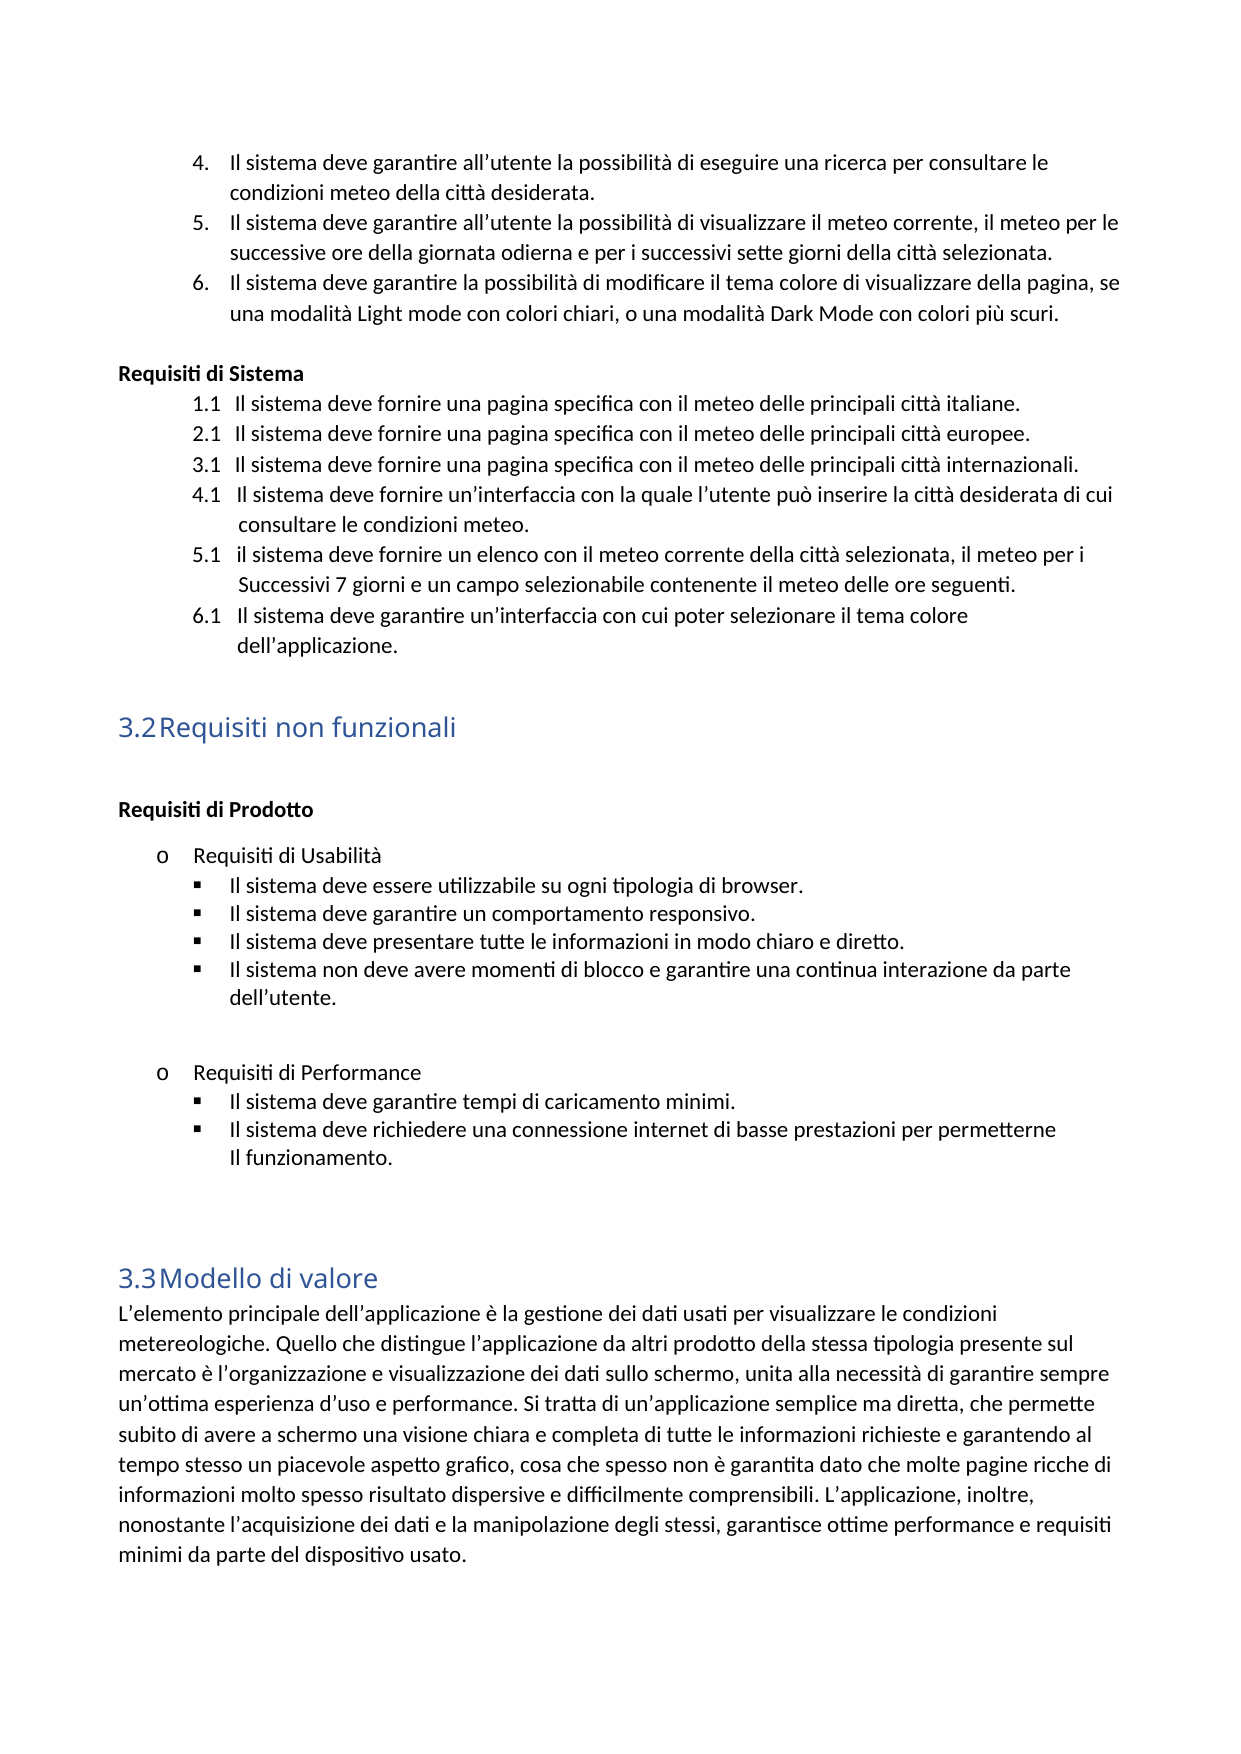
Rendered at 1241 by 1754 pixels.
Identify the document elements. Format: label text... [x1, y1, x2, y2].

list Il sistema deve garantire un comportamento responsivo. [192, 899, 1122, 927]
list Il sistema deve fornire una pagina specifica con il meteo delle principali città italiane. [192, 389, 1122, 417]
text Requisiti di Sistema [118, 359, 1122, 387]
list Il sistema deve garantire un’interfaccia con cui poter selezionare il tema colore [192, 601, 1122, 629]
text 5.1 il sistema deve fornire un elenco con il meteo corrente della città selezionata, il meteo per i [118, 540, 1122, 568]
list Il sistema deve garantire la possibilità di modificare il tema colore di visualizzare della pagina, se una modalità Light mode con colori chiari, o una modalità Dark Mode con colori più scuri. [192, 268, 1122, 327]
list Il sistema deve garantire all’utente la possibilità di eseguire una ricerca per consultare le condizioni meteo della città desiderata. [192, 148, 1122, 206]
list Il sistema deve richiedere una connessione internet di basse prestazioni per permetterne [192, 1115, 1122, 1143]
list Il sistema deve essere utilizzabile su ogni tipologia di browser. [192, 871, 1122, 899]
list Il funzionamento. [229, 1143, 1122, 1171]
text Requisiti di Prodotto [118, 795, 1122, 823]
text L’elemento principale dell’applicazione è la gestione dei dati usati per visualizzare le condizioni metereologiche. Quello che distingue l’applicazione da altri prodotto della stessa tipologia presente sul mercato è l’organizzazione e visualizzazione dei dati sullo schermo, unita alla necessità di garantire sempre un’ottima esperienza d’uso e performance. Si tratta di un’applicazione semplice ma diretta, che permette subito di avere a schermo una visione chiara e completa di tutte le informazioni richieste e garantendo al tempo stesso un piacevole aspetto grafico, cosa che spesso non è garantita dato che molte pagine ricche di informazioni molto spesso risultato dispersive e difficilmente comprensibili. L’applicazione, inoltre, nonostante l’acquisizione dei dati e la manipolazione degli stessi, garantisce ottime performance e requisiti minimi da parte del dispositivo usato. [118, 1299, 1122, 1569]
list Requisiti di Usabilità [156, 842, 1122, 871]
list Il sistema deve fornire una pagina specifica con il meteo delle principali città internazionali. [192, 450, 1122, 478]
text 4.1 Il sistema deve fornire un’interfaccia con la quale l’utente può inserire la città desiderata di cui [192, 480, 1122, 508]
list Il sistema deve garantire all’utente la possibilità di visualizzare il meteo corrente, il meteo per le successive ore della giornata odierna e per i successivi sette giorni della città selezionata. [192, 208, 1122, 266]
text consultare le condizioni meteo. [192, 510, 1122, 538]
list Il sistema non deve avere momenti di blocco e garantire una continua interazione da parte dell’utente. [192, 955, 1122, 1011]
list Successivi 7 giorni e un campo selezionabile contenente il meteo delle ore seguenti. [192, 571, 1122, 598]
subtitle Modello di valore [118, 1259, 1122, 1296]
list dell’applicazione. [237, 631, 1122, 659]
subtitle Requisiti non funzionali [118, 708, 1122, 745]
list Il sistema deve presentare tutte le informazioni in modo chiaro e diretto. [192, 927, 1122, 955]
list Il sistema deve garantire tempi di caricamento minimi. [192, 1087, 1122, 1115]
list Il sistema deve fornire una pagina specifica con il meteo delle principali città europee. [192, 419, 1122, 447]
list Requisiti di Performance [156, 1058, 1122, 1087]
